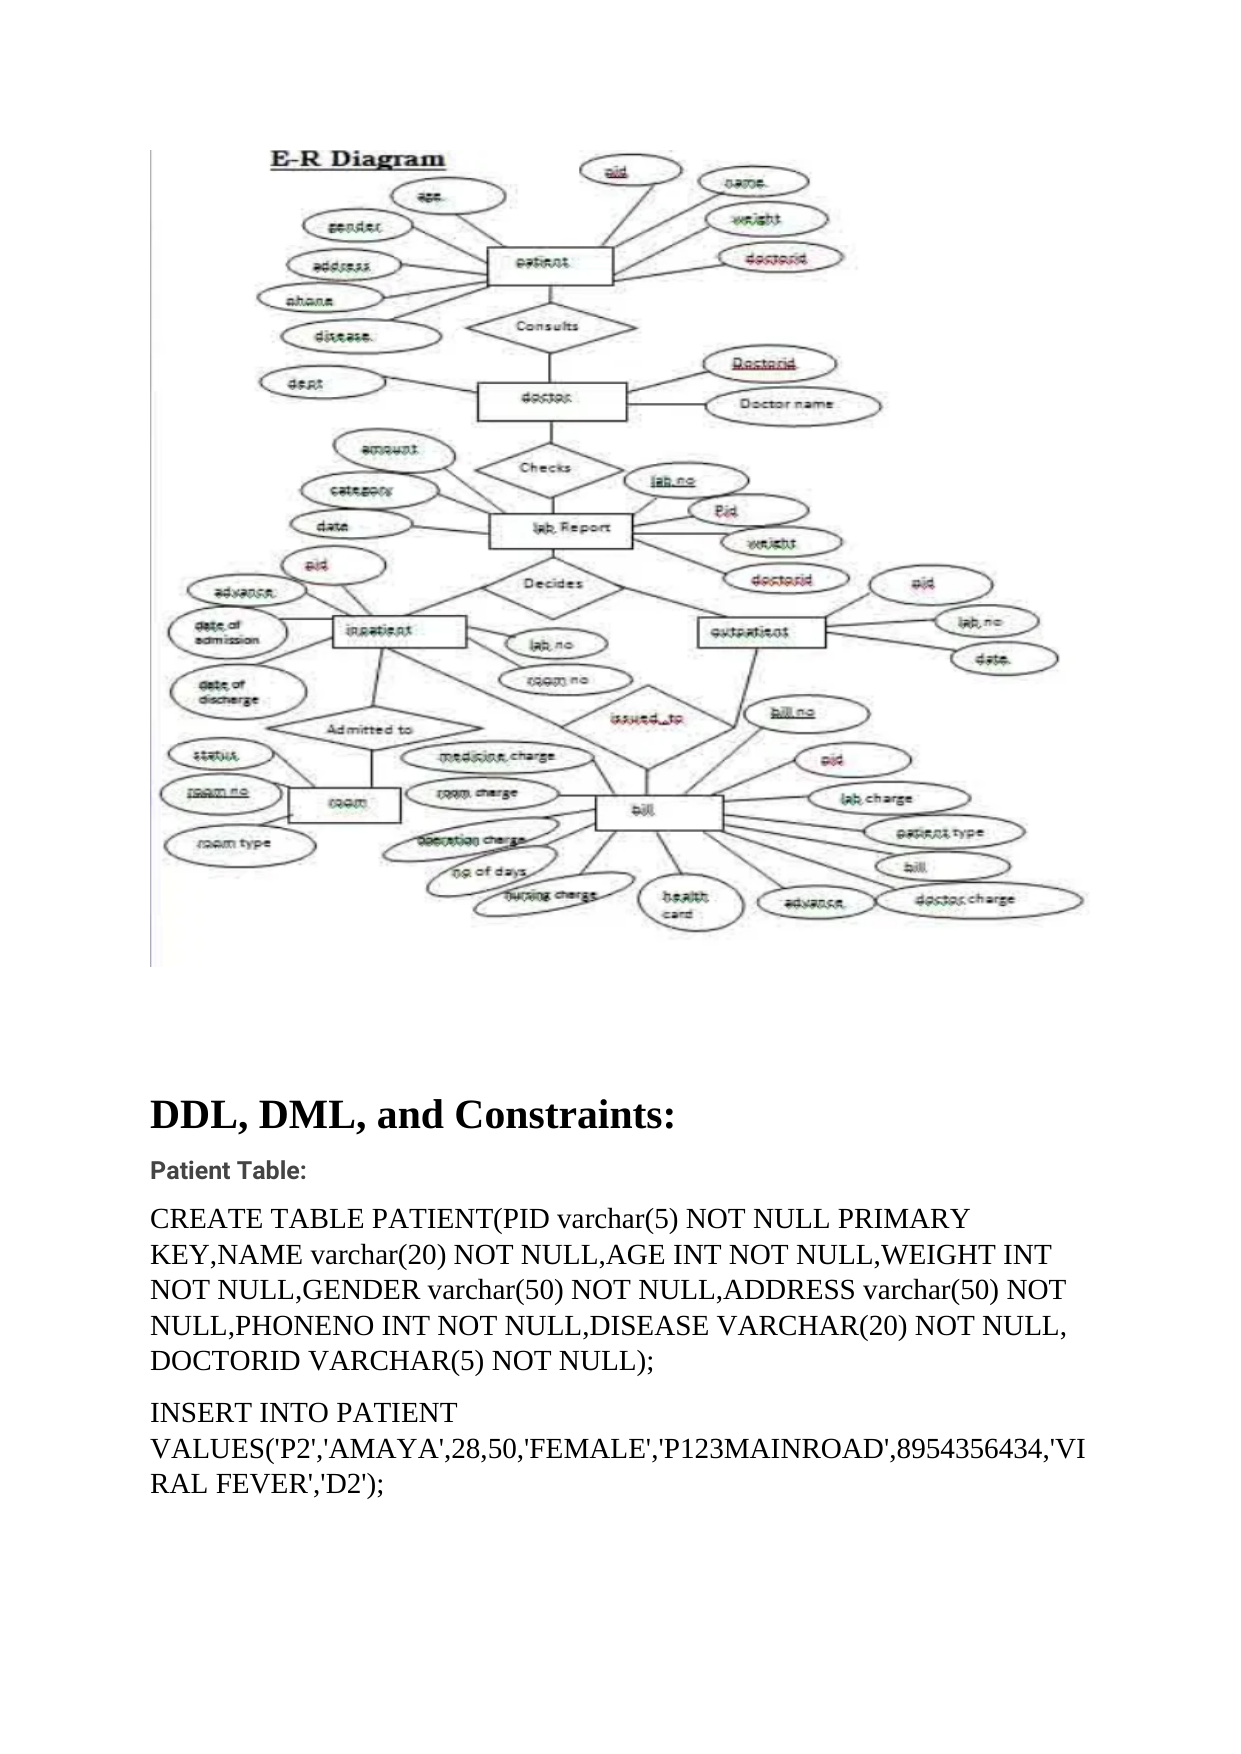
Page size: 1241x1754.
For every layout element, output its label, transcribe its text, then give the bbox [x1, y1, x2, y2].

text Patient Table: [150, 1156, 1090, 1186]
text DDL, DML, and Constraints: [150, 1089, 1090, 1137]
picture [150, 150, 1091, 967]
text INSERT INTO PATIENT VALUES('P2','AMAYA',28,50,'FEMALE','P123MAINROAD',8954356434,'VIRAL FEVER','D2'); [150, 1396, 1090, 1500]
text CREATE TABLE PATIENT(PID varchar(5) NOT NULL PRIMARY KEY,NAME varchar(20) NOT NULL,AGE INT NOT NULL,WEIGHT INT NOT NULL,GENDER varchar(50) NOT NULL,ADDRESS varchar(50) NOT NULL,PHONENO INT NOT NULL,DISEASE VARCHAR(20) NOT NULL, DOCTORID VARCHAR(5) NOT NULL); [150, 1201, 1090, 1377]
